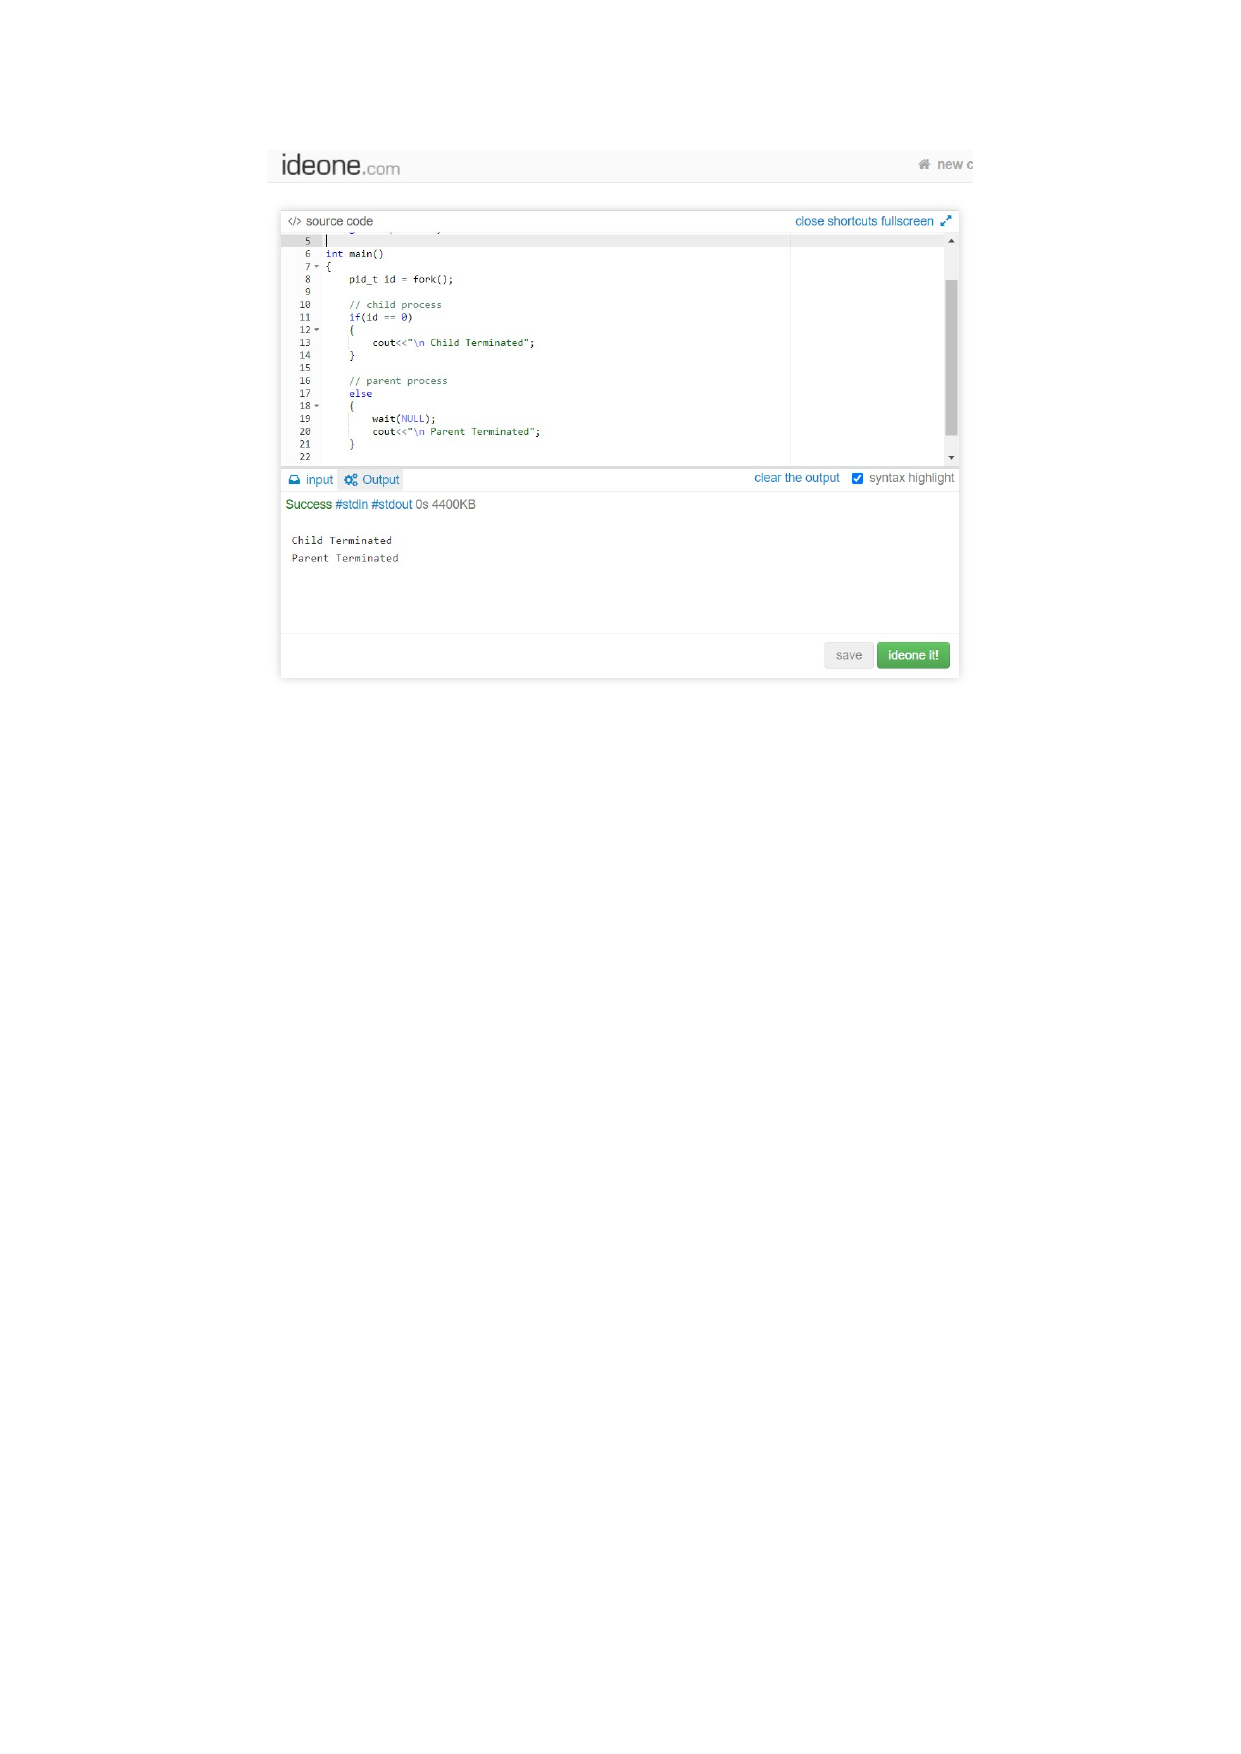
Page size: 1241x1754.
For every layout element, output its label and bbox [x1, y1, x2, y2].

picture [267, 150, 973, 688]
